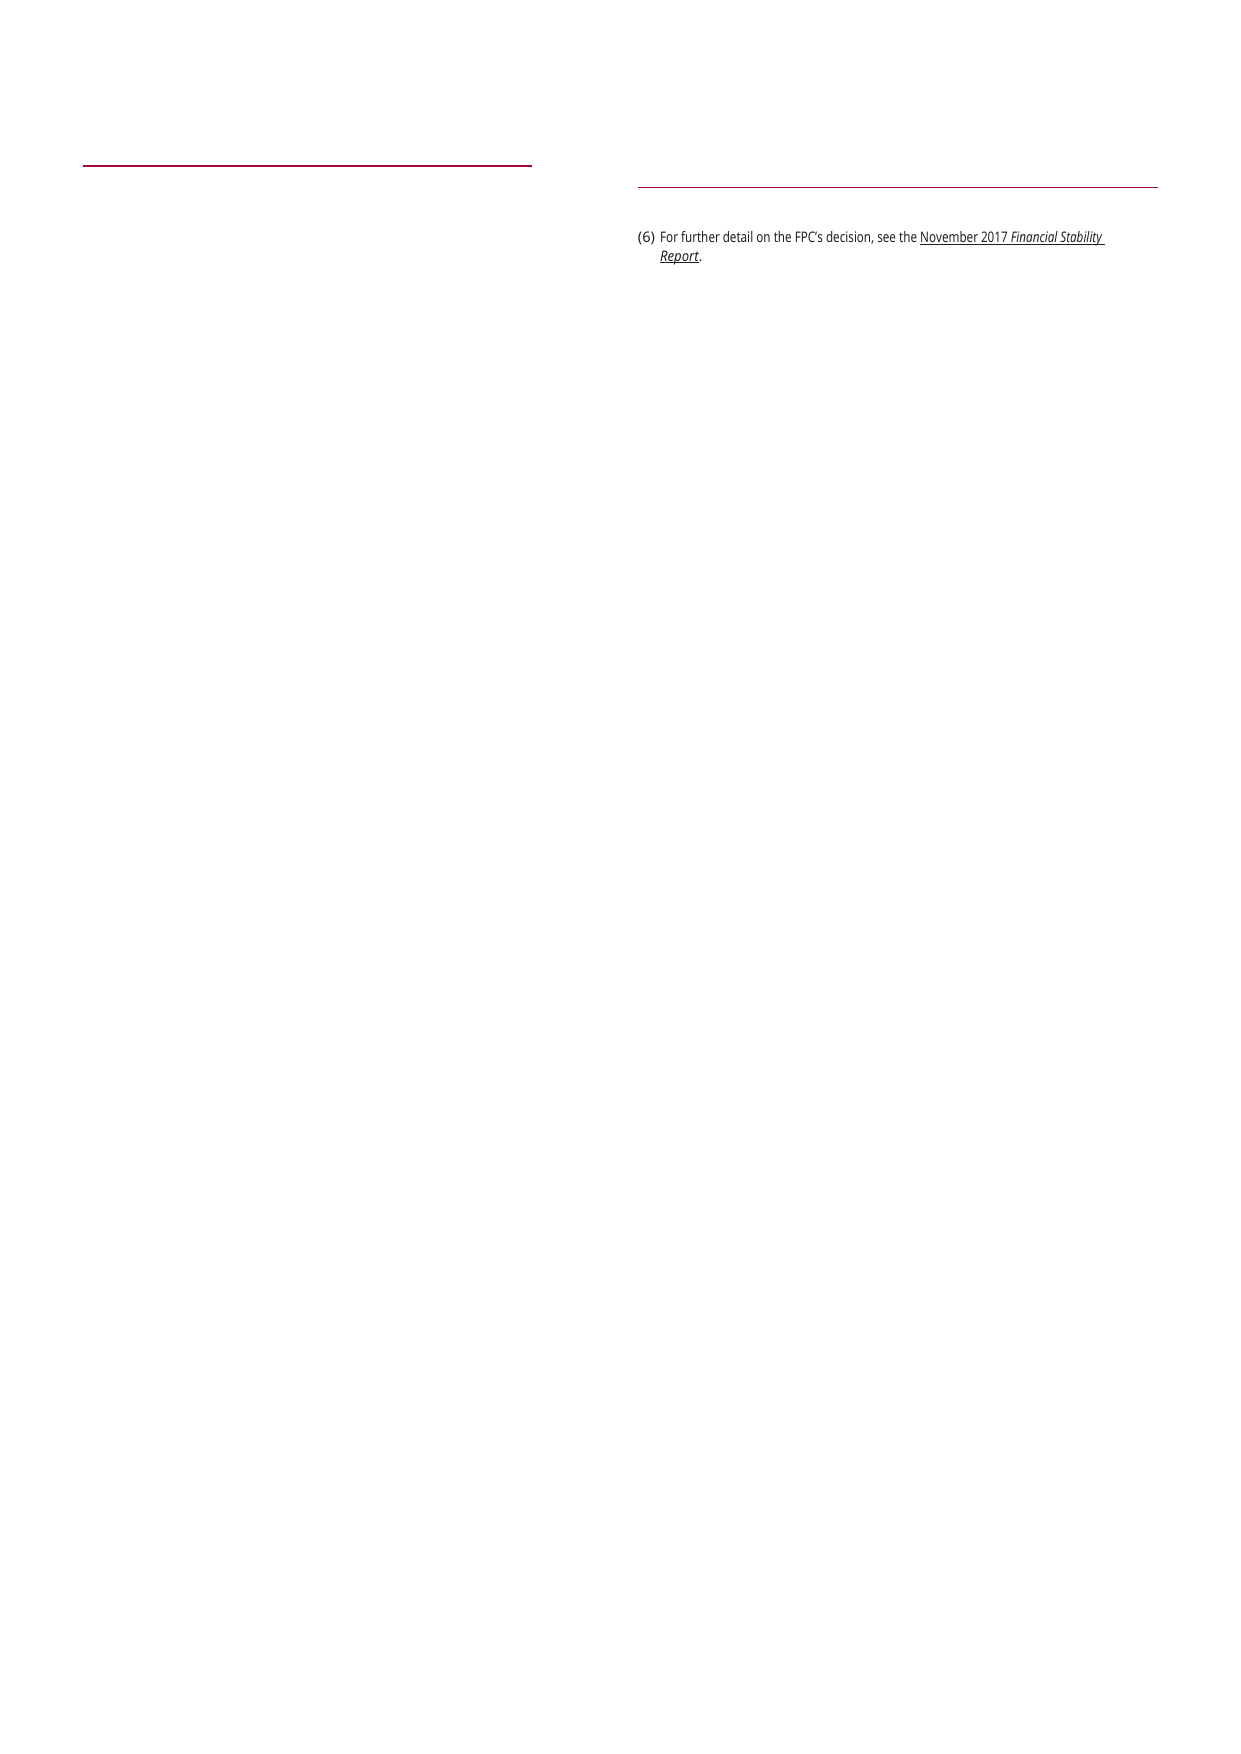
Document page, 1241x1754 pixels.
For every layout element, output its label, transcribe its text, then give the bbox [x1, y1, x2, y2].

list For further detail on the FPC’s decision, see the November 2017 Financial Stability Report. [638, 227, 1132, 265]
